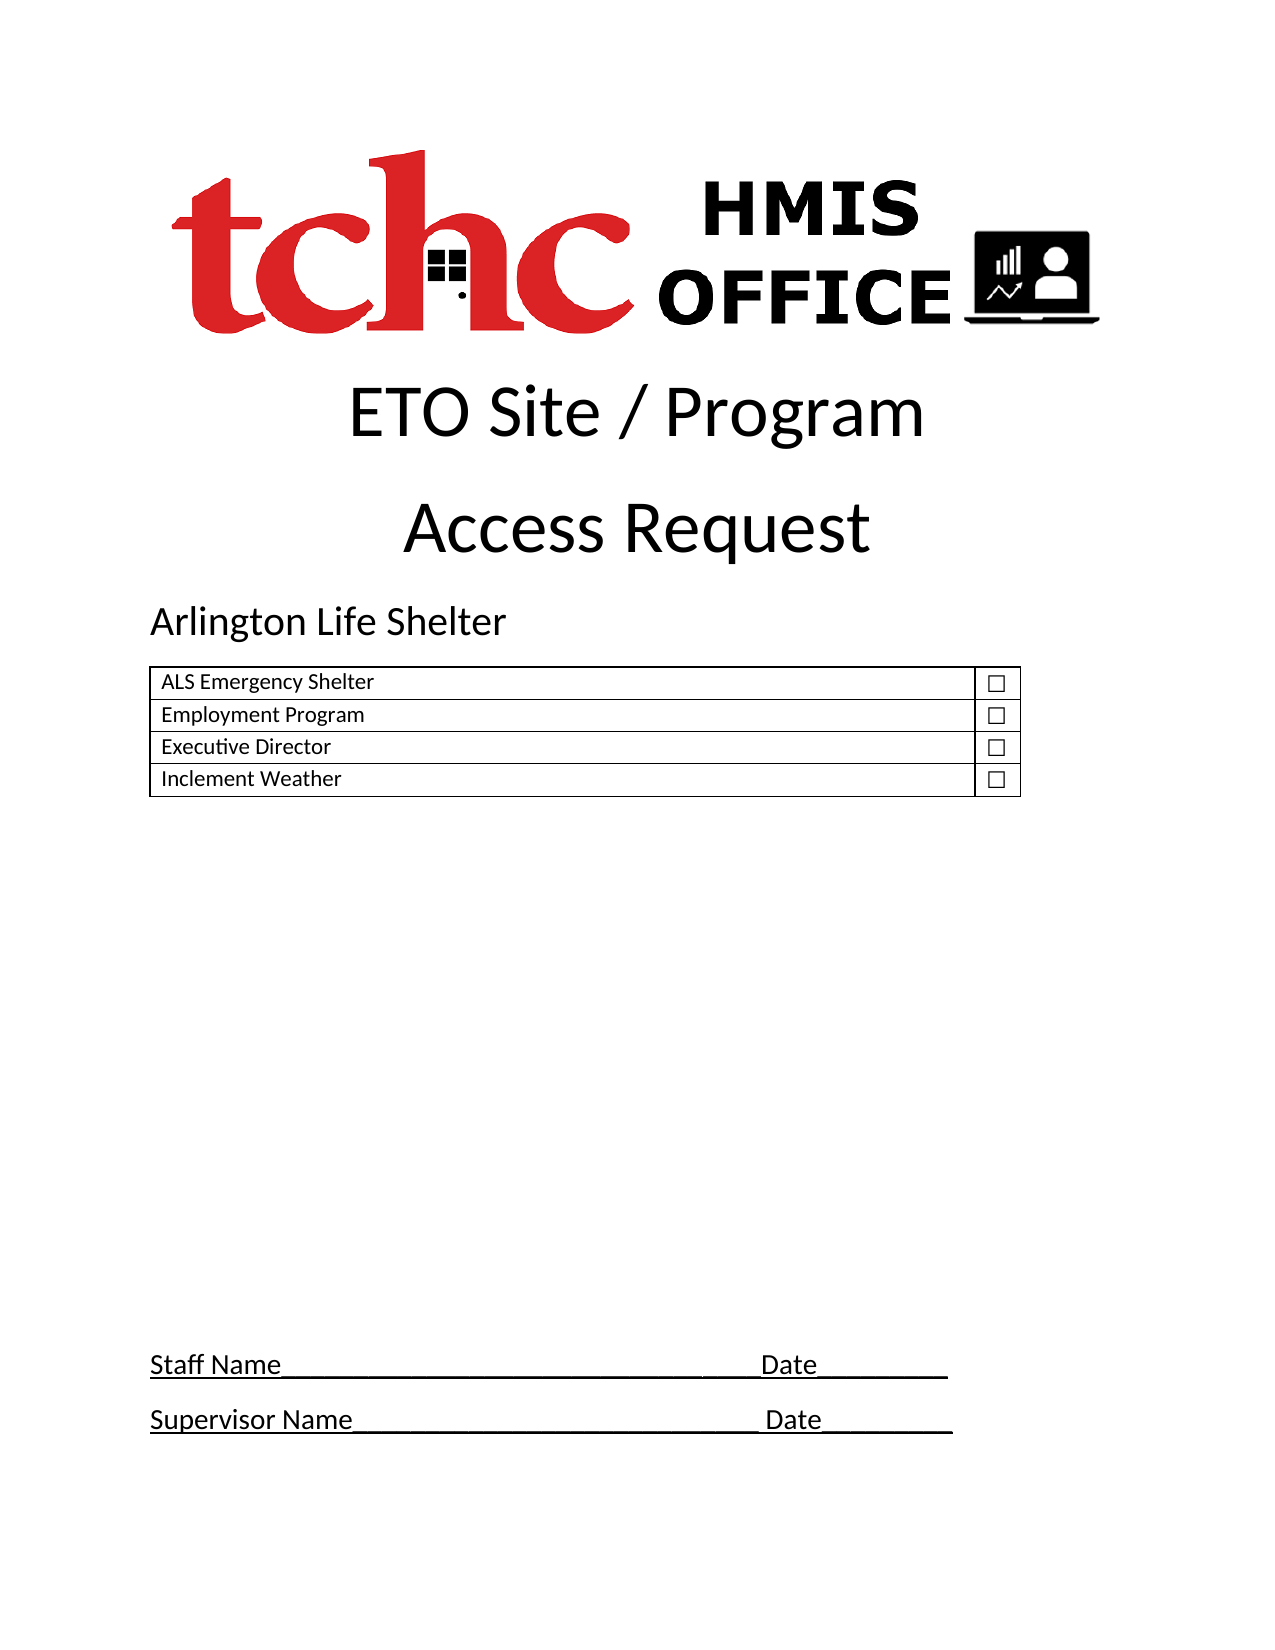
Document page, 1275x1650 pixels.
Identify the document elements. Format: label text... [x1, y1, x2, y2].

text Staff Name_________________________________Date_________ [150, 1346, 1125, 1382]
table_cell Inclement Weather [151, 764, 974, 796]
table_cell Employment Program [151, 700, 974, 731]
text Access Request [150, 479, 1125, 571]
table_cell Executive Director [151, 732, 974, 763]
picture [171, 150, 1104, 345]
text ETO Site / Program [150, 364, 1125, 455]
text Supervisor Name____________________________ Date_________ [150, 1401, 1125, 1437]
table_header ALS Emergency Shelter [151, 668, 974, 699]
text Arlington Life Shelter [150, 595, 1125, 646]
